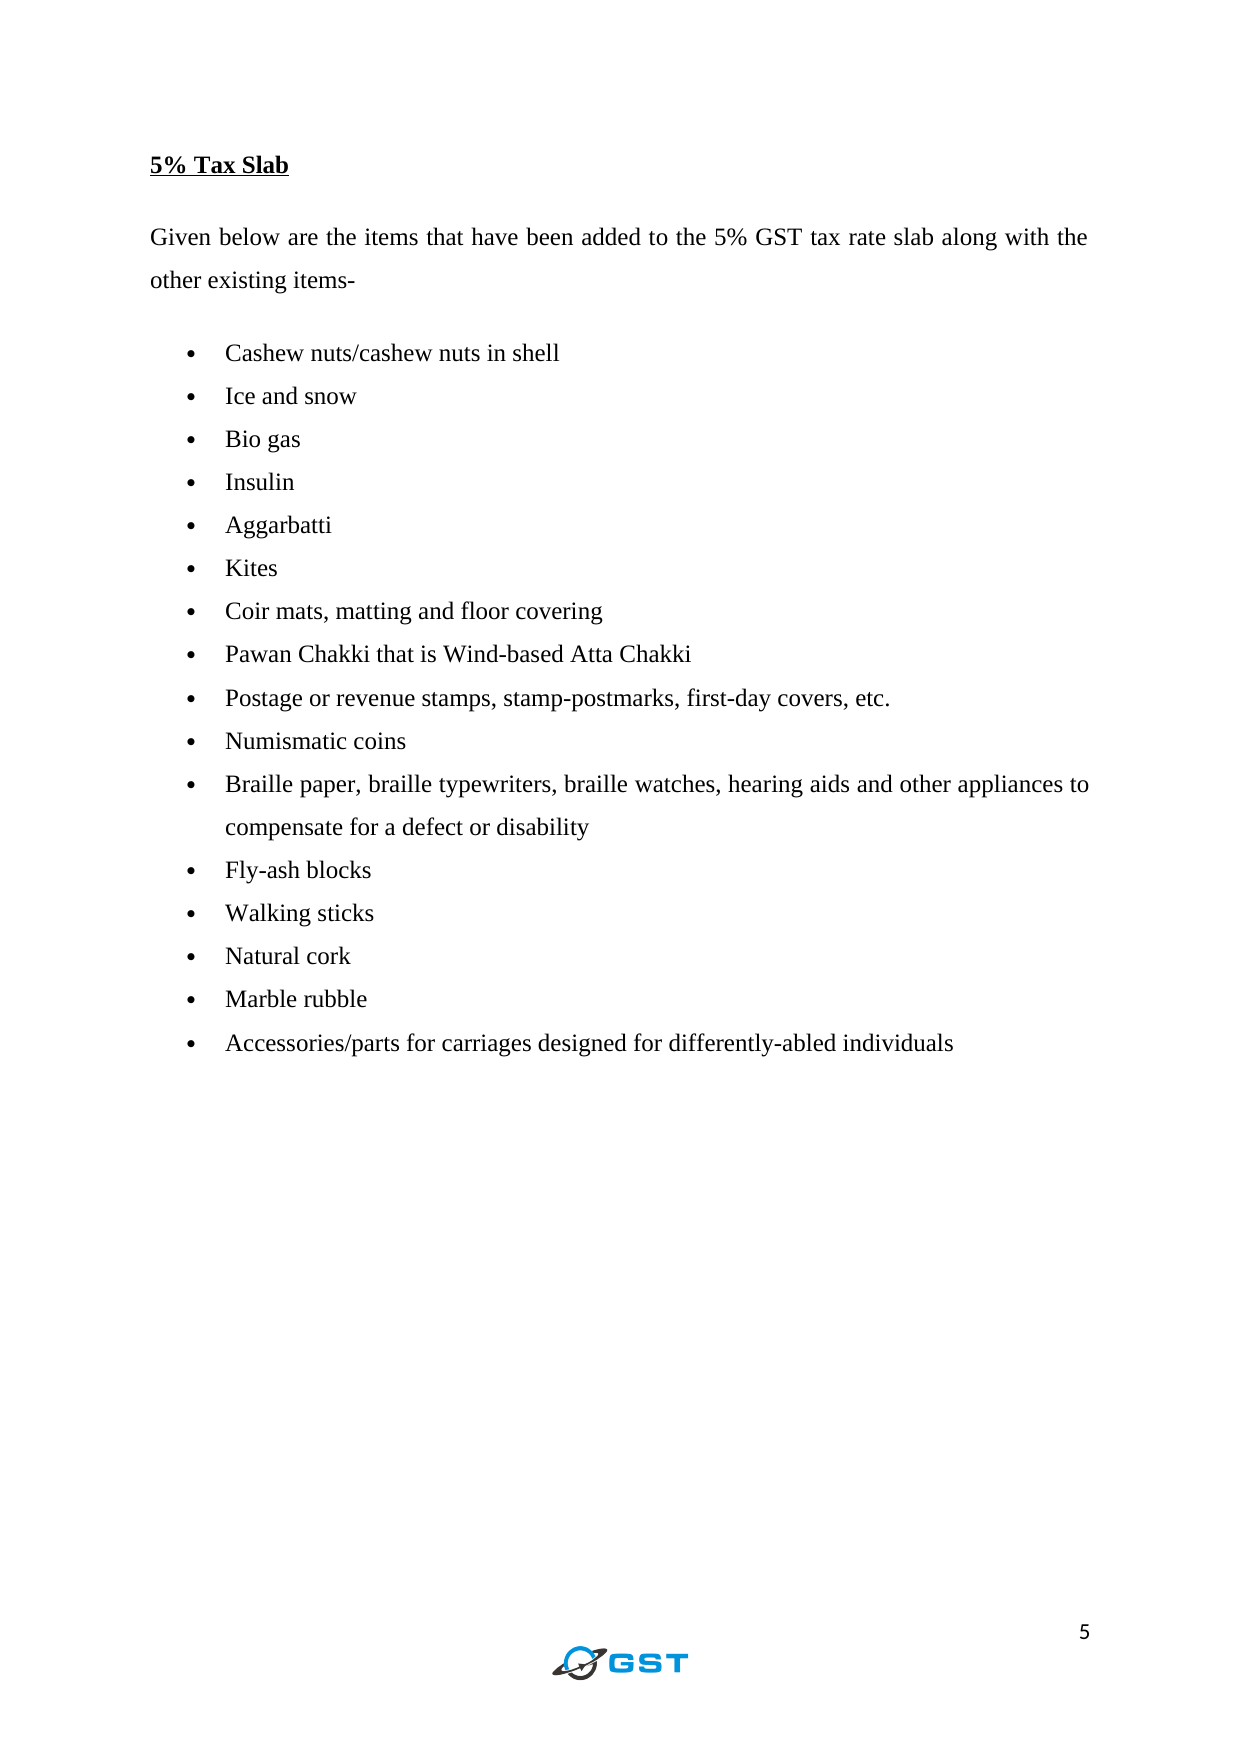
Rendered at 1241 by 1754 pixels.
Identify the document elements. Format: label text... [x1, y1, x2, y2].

list Walking sticks [187, 898, 1090, 927]
list Postage or revenue stamps, stamp-postmarks, first-day covers, etc. [187, 683, 1090, 711]
list Pawan Chakki that is Wind-based Atta Chakki [187, 639, 1090, 668]
picture [552, 1645, 689, 1681]
list Cashew nuts/cashew nuts in shell [187, 338, 1090, 366]
text 5% Tax Slab [150, 150, 1090, 179]
list Braille paper, braille typewriters, braille watches, hearing aids and other appliances to compensate for a defect or disability [187, 769, 1090, 841]
list Accessories/parts for carriages designed for differently-abled individuals [187, 1028, 1090, 1056]
list Insulin [187, 467, 1090, 496]
list Kites [187, 553, 1090, 582]
list Ice and snow [187, 381, 1090, 409]
list Natural cork [187, 941, 1090, 970]
list Coir mats, matting and floor covering [187, 596, 1090, 625]
list Bio gas [187, 424, 1090, 453]
list Aggarbatti [187, 510, 1090, 539]
list Fly-ash blocks [187, 855, 1090, 884]
text Given below are the items that have been added to the 5% GST tax rate slab along with the other existing items- [150, 222, 1090, 294]
list Marble rubble [187, 984, 1090, 1013]
list Numismatic coins [187, 726, 1090, 754]
